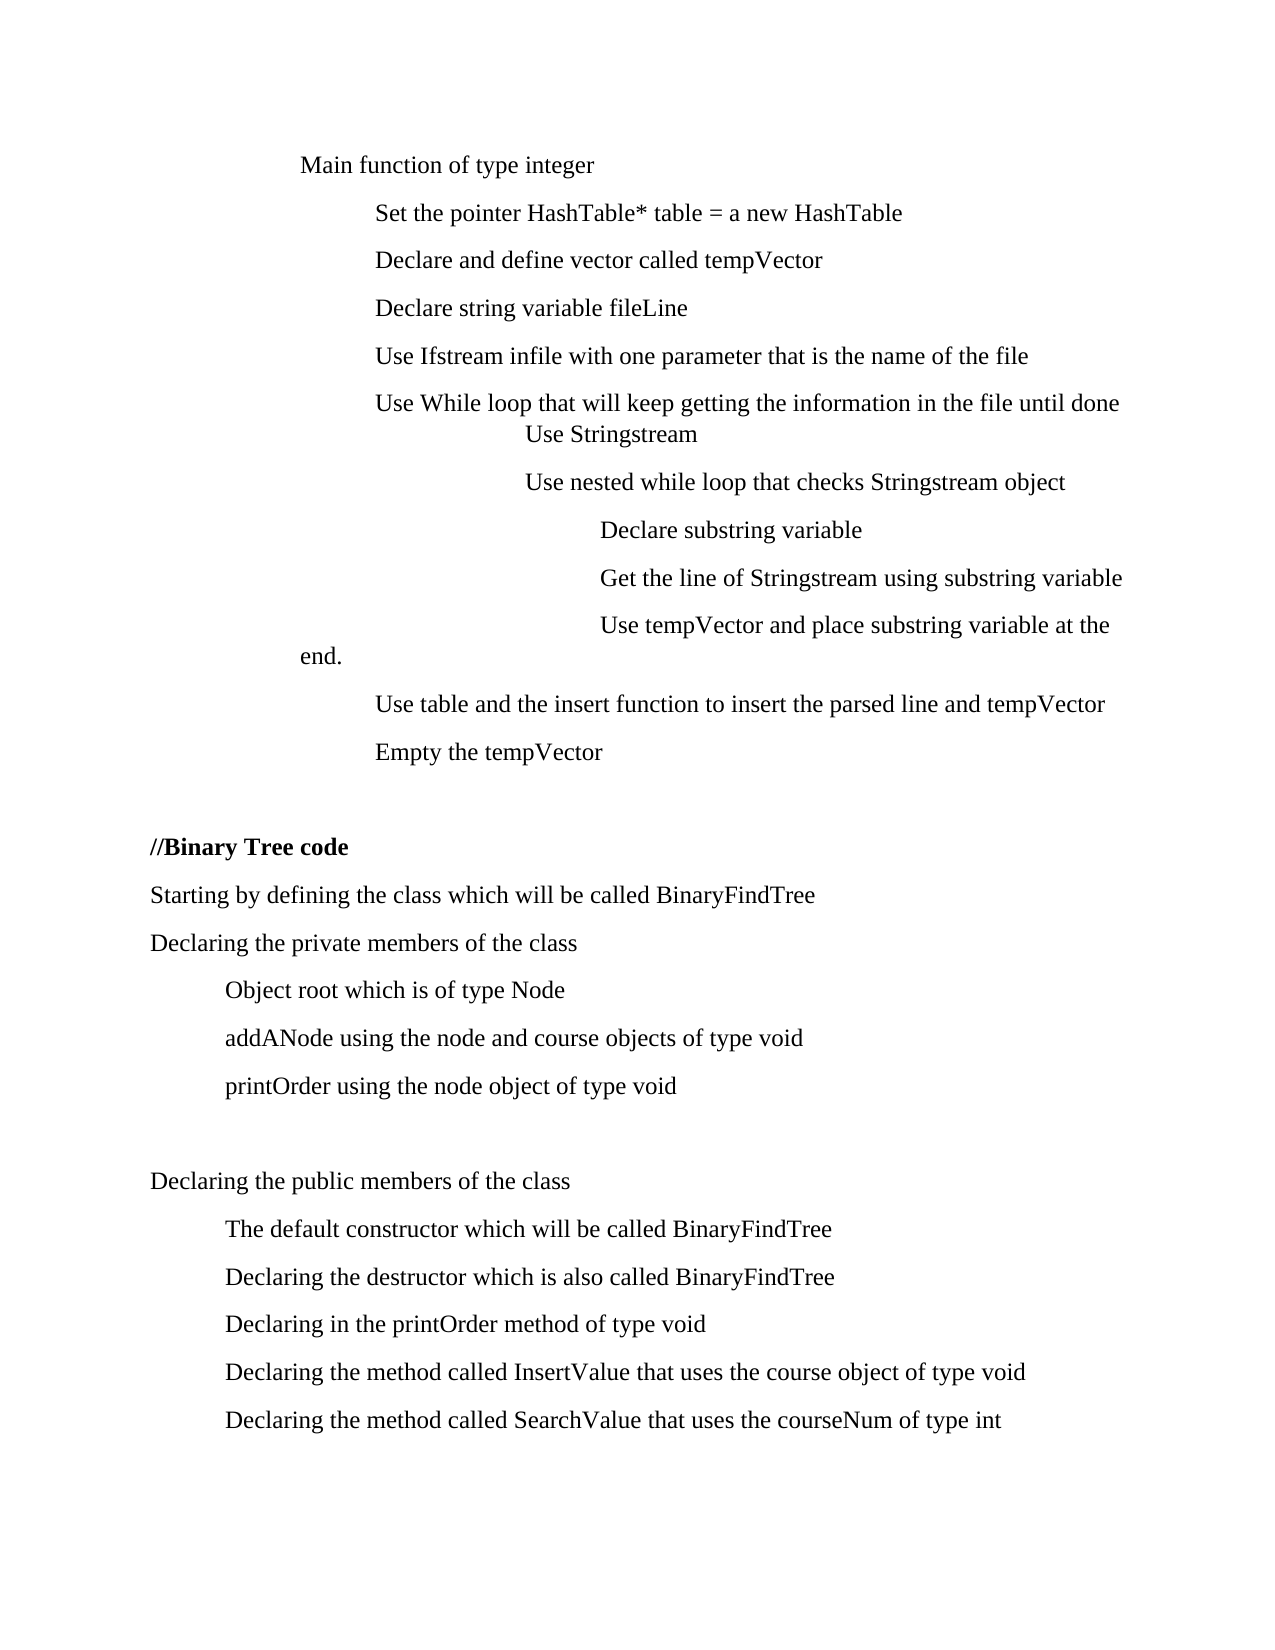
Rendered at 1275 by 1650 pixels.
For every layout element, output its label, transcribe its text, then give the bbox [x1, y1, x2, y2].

text Use tempVector and place substring variable at the end. [300, 610, 1125, 670]
text Get the line of Stringstream using substring variable [300, 563, 1125, 591]
text Declaring the private members of the class [150, 928, 1125, 956]
text Use Ifstream infile with one parameter that is the name of the file [300, 341, 1125, 369]
text Declare and define vector called tempVector [300, 245, 1125, 274]
text Empty the tempVector [300, 737, 1125, 766]
text addANode using the node and course objects of type void [150, 1023, 1125, 1052]
text Declare substring variable [300, 515, 1125, 544]
text Declaring in the printOrder method of type void [150, 1309, 1125, 1338]
text Starting by defining the class which will be called BinaryFindTree [150, 880, 1125, 909]
text Declaring the destructor which is also called BinaryFindTree [150, 1262, 1125, 1290]
text Declare string variable fileLine [300, 293, 1125, 322]
text Set the pointer HashTable* table = a new HashTable [300, 198, 1125, 226]
text Use While loop that will keep getting the information in the file until done Use Stringstream [300, 388, 1125, 448]
text Use nested while loop that checks Stringstream object [300, 467, 1125, 496]
text Main function of type integer [300, 150, 1125, 179]
text //Binary Tree code [150, 832, 1125, 861]
text The default constructor which will be called BinaryFindTree [150, 1214, 1125, 1243]
text Declaring the method called SearchValue that uses the courseNum of type int [150, 1405, 1125, 1433]
text Declaring the method called InsertValue that uses the course object of type void [150, 1357, 1125, 1386]
text Use table and the insert function to insert the parsed line and tempVector [300, 689, 1125, 718]
text Declaring the public members of the class [150, 1166, 1125, 1195]
text Object root which is of type Node [150, 975, 1125, 1004]
text printOrder using the node object of type void [150, 1071, 1125, 1099]
